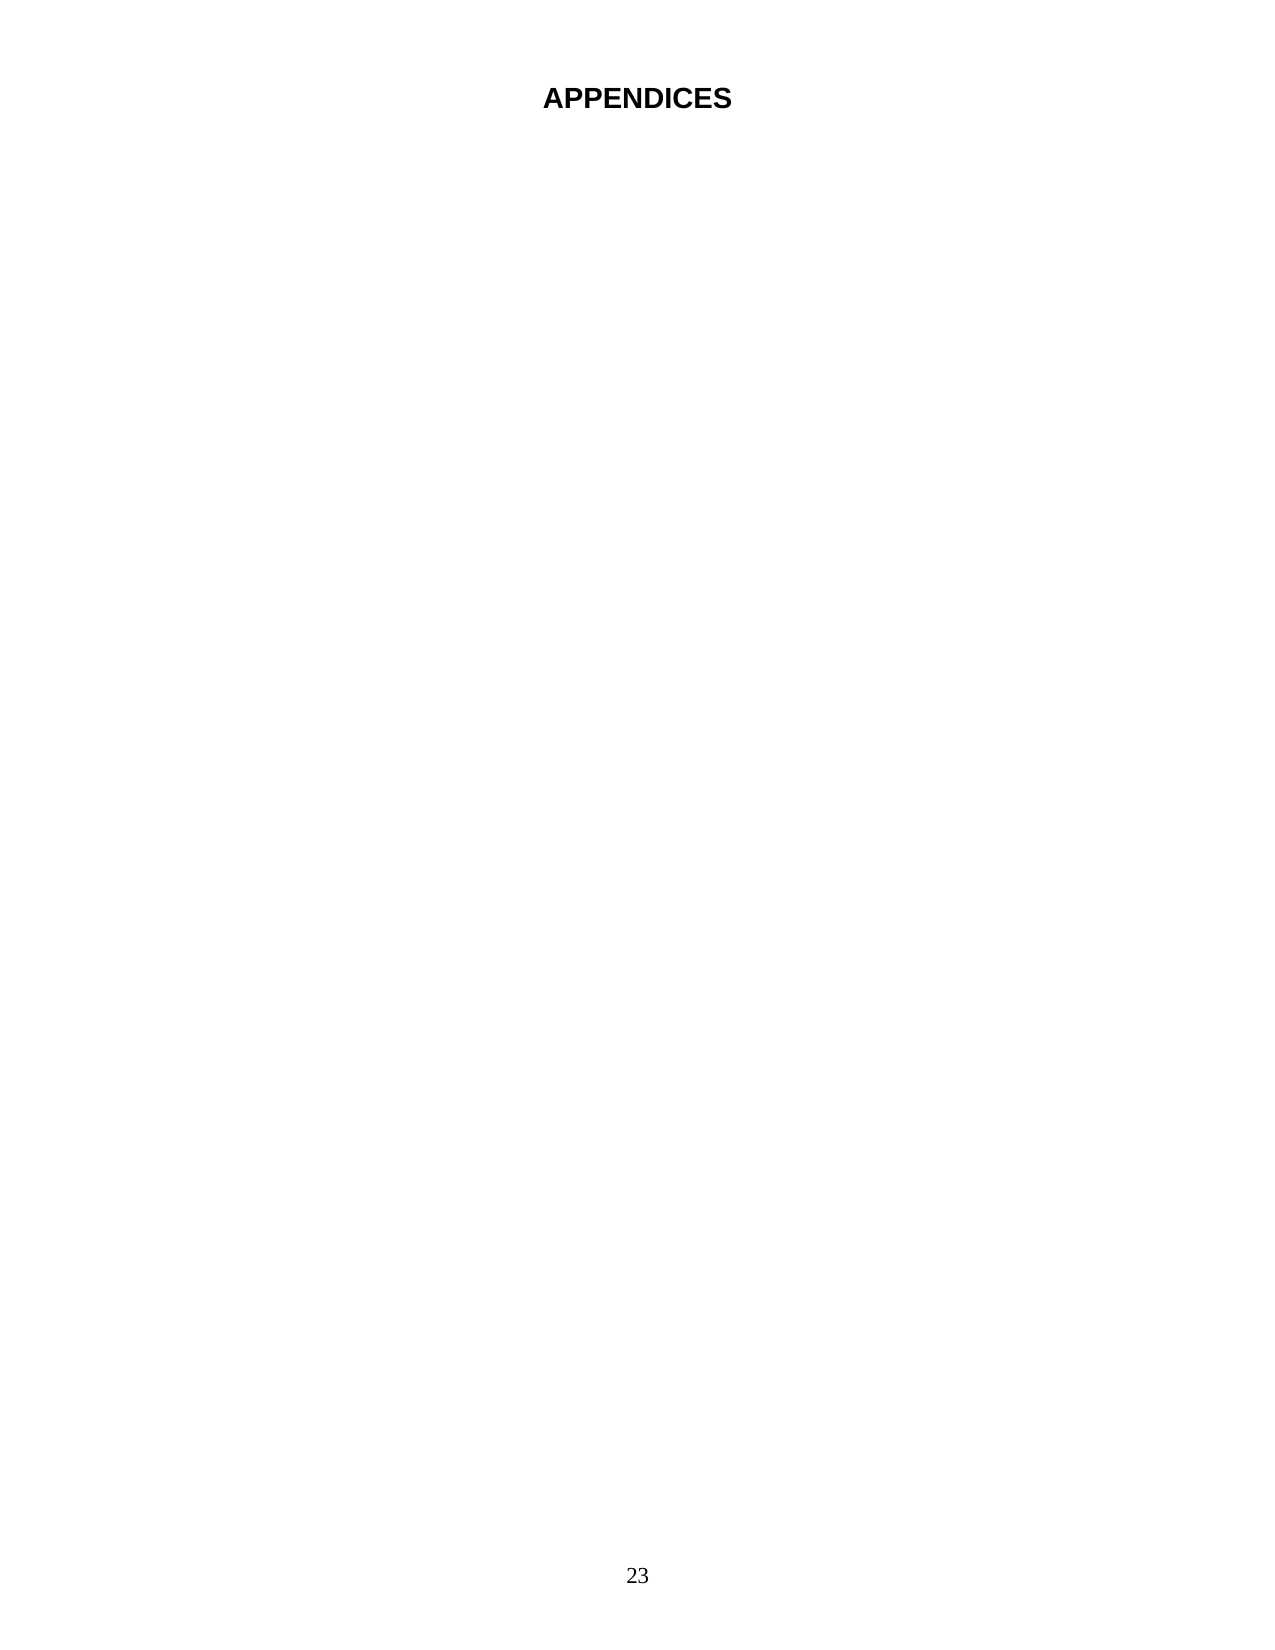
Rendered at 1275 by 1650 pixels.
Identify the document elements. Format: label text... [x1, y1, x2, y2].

text APPENDICES [150, 81, 1125, 115]
